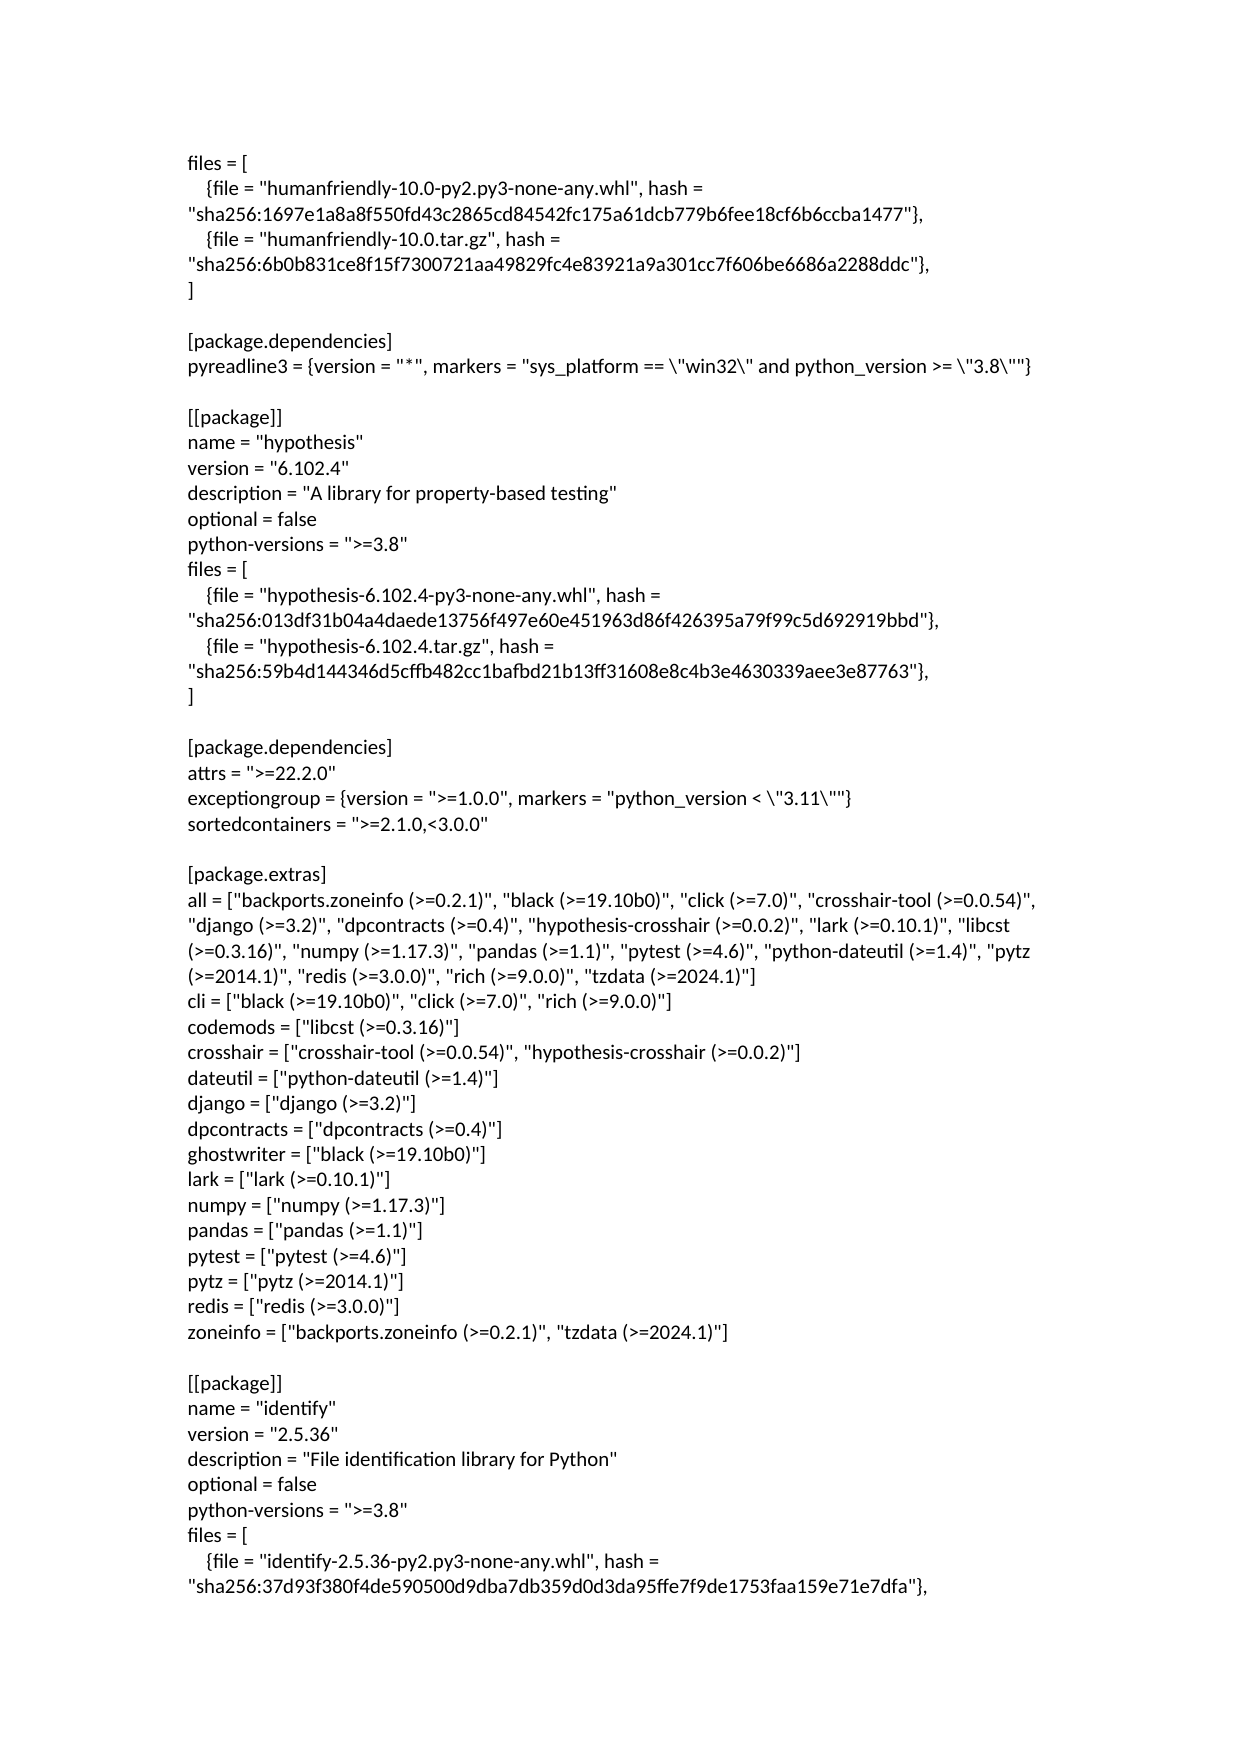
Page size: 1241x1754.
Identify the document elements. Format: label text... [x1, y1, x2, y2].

text numpy = ["numpy (>=1.17.3)"] [187, 1192, 1053, 1217]
text name = "hypothesis" [187, 429, 1053, 455]
text pytz = ["pytz (>=2014.1)"] [187, 1268, 1053, 1294]
text dateutil = ["python-dateutil (>=1.4)"] [187, 1065, 1053, 1090]
text [package.extras] [187, 862, 1053, 887]
text description = "A library for property-based testing" [187, 480, 1053, 506]
text version = "2.5.36" [187, 1421, 1053, 1446]
text {file = "humanfriendly-10.0.tar.gz", hash = "sha256:6b0b831ce8f15f7300721aa49829fc4e83921a9a301cc7f606be6686a2288ddc"}, [187, 226, 1053, 277]
text python-versions = ">=3.8" [187, 531, 1053, 557]
text cli = ["black (>=19.10b0)", "click (>=7.0)", "rich (>=9.0.0)"] [187, 989, 1053, 1014]
text files = [ [187, 557, 1053, 582]
text [[package]] [187, 404, 1053, 429]
text all = ["backports.zoneinfo (>=0.2.1)", "black (>=19.10b0)", "click (>=7.0)", "crosshair-tool (>=0.0.54)", "django (>=3.2)", "dpcontracts (>=0.4)", "hypothesis-crosshair (>=0.0.2)", "lark (>=0.10.1)", "libcst (>=0.3.16)", "numpy (>=1.17.3)", "pandas (>=1.1)", "pytest (>=4.6)", "python-dateutil (>=1.4)", "pytz (>=2014.1)", "redis (>=3.0.0)", "rich (>=9.0.0)", "tzdata (>=2024.1)"] [187, 887, 1053, 989]
text ] [187, 684, 1053, 709]
text codemods = ["libcst (>=0.3.16)"] [187, 1014, 1053, 1039]
text lark = ["lark (>=0.10.1)"] [187, 1167, 1053, 1192]
text ghostwriter = ["black (>=19.10b0)"] [187, 1141, 1053, 1167]
text {file = "identify-2.5.36-py2.py3-none-any.whl", hash = "sha256:37d93f380f4de590500d9dba7db359d0d3da95ffe7f9de1753faa159e71e7dfa"}, [187, 1548, 1053, 1599]
text crosshair = ["crosshair-tool (>=0.0.54)", "hypothesis-crosshair (>=0.0.2)"] [187, 1039, 1053, 1065]
text files = [ [187, 1522, 1053, 1548]
text [[package]] [187, 1370, 1053, 1395]
text name = "identify" [187, 1395, 1053, 1421]
text pandas = ["pandas (>=1.1)"] [187, 1217, 1053, 1243]
text [package.dependencies] [187, 328, 1053, 353]
text python-versions = ">=3.8" [187, 1497, 1053, 1522]
text zoneinfo = ["backports.zoneinfo (>=0.2.1)", "tzdata (>=2024.1)"] [187, 1319, 1053, 1344]
text {file = "hypothesis-6.102.4.tar.gz", hash = "sha256:59b4d144346d5cffb482cc1bafbd21b13ff31608e8c4b3e4630339aee3e87763"}, [187, 633, 1053, 684]
text ] [187, 277, 1053, 302]
text optional = false [187, 506, 1053, 531]
text exceptiongroup = {version = ">=1.0.0", markers = "python_version < \"3.11\""} [187, 785, 1053, 811]
text [package.dependencies] [187, 734, 1053, 760]
text sortedcontainers = ">=2.1.0,<3.0.0" [187, 811, 1053, 836]
text attrs = ">=22.2.0" [187, 760, 1053, 785]
text pytest = ["pytest (>=4.6)"] [187, 1243, 1053, 1268]
text django = ["django (>=3.2)"] [187, 1090, 1053, 1116]
text files = [ [187, 150, 1053, 175]
text description = "File identification library for Python" [187, 1446, 1053, 1472]
text version = "6.102.4" [187, 455, 1053, 480]
text {file = "humanfriendly-10.0-py2.py3-none-any.whl", hash = "sha256:1697e1a8a8f550fd43c2865cd84542fc175a61dcb779b6fee18cf6b6ccba1477"}, [187, 175, 1053, 226]
text {file = "hypothesis-6.102.4-py3-none-any.whl", hash = "sha256:013df31b04a4daede13756f497e60e451963d86f426395a79f99c5d692919bbd"}, [187, 582, 1053, 633]
text optional = false [187, 1472, 1053, 1497]
text pyreadline3 = {version = "*", markers = "sys_platform == \"win32\" and python_version >= \"3.8\""} [187, 353, 1053, 379]
text dpcontracts = ["dpcontracts (>=0.4)"] [187, 1116, 1053, 1141]
text redis = ["redis (>=3.0.0)"] [187, 1294, 1053, 1319]
